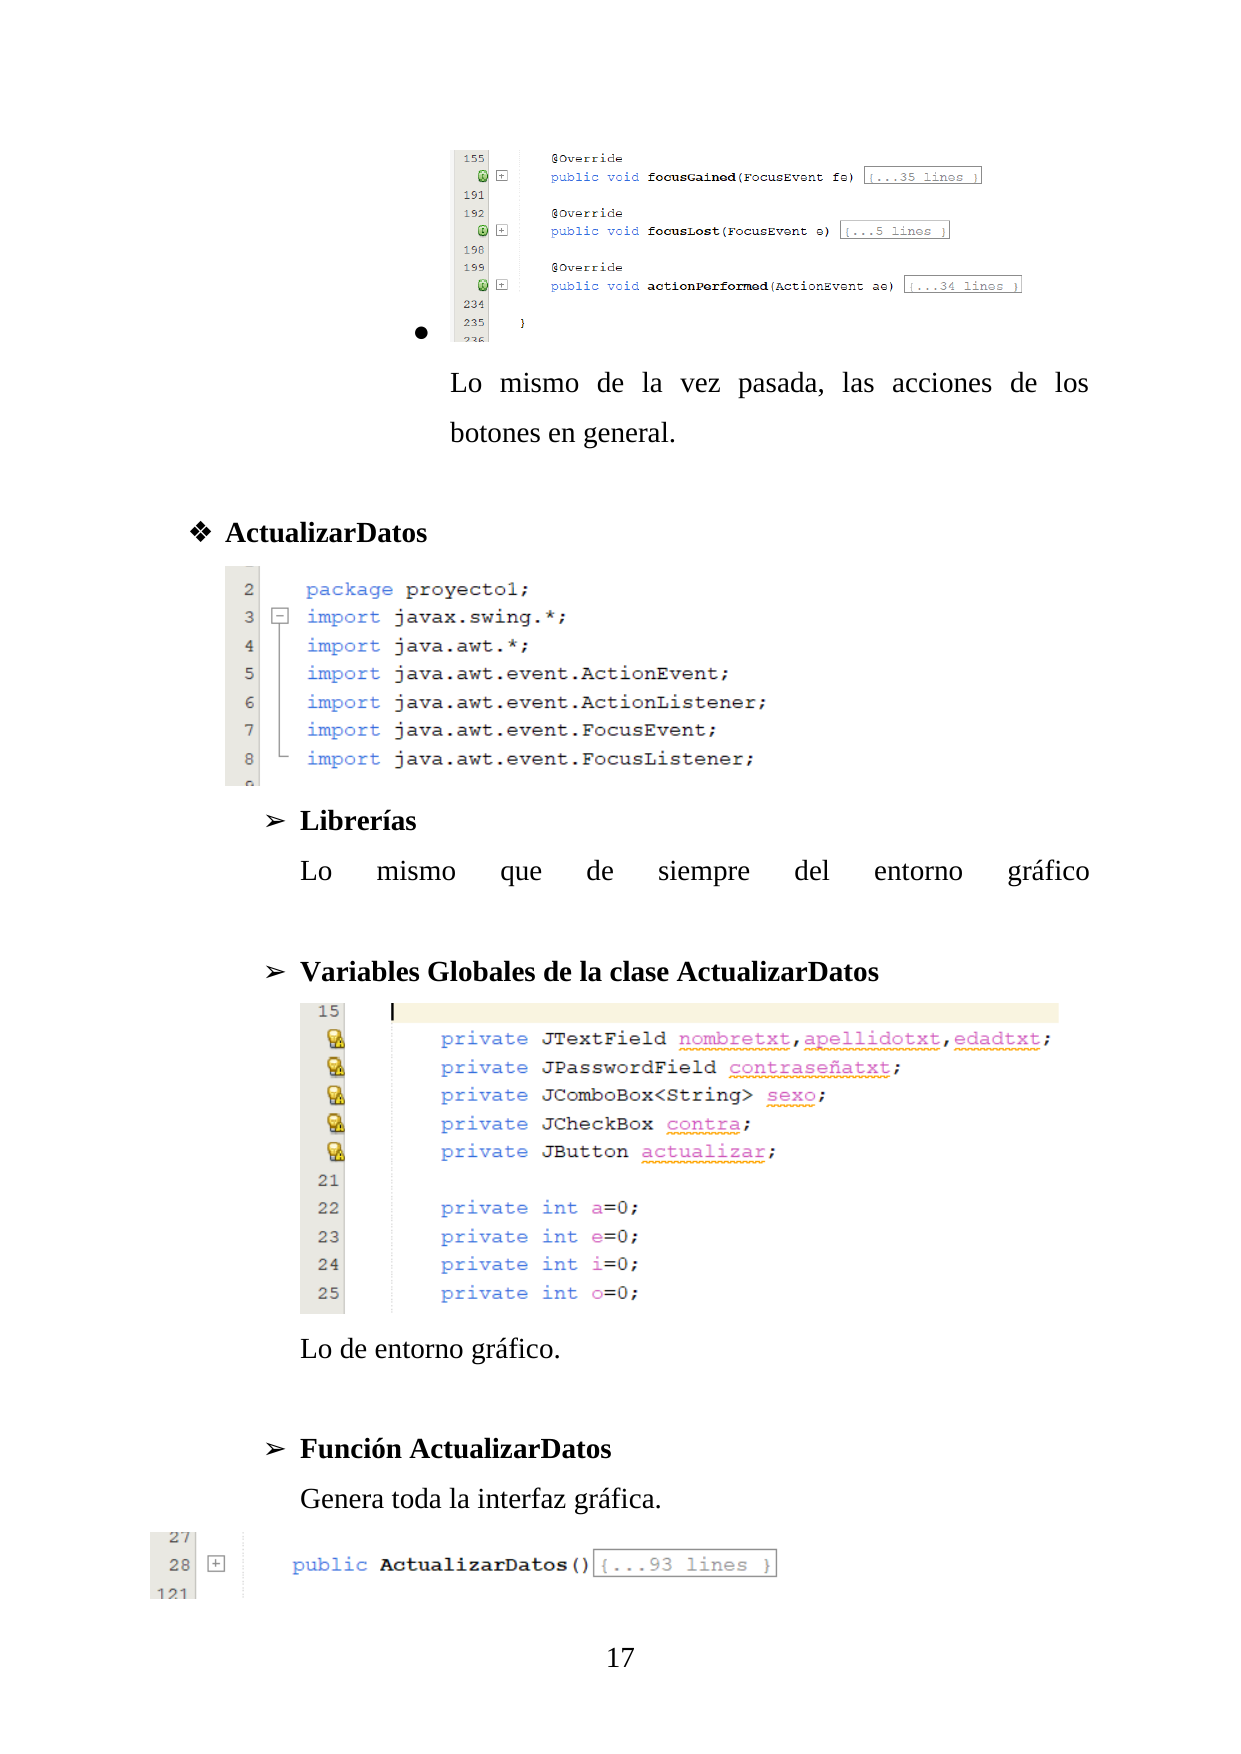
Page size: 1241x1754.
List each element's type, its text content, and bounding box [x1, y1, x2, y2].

text Genera toda la interfaz gráfica. [300, 1482, 1090, 1515]
picture [450, 150, 1087, 342]
picture [225, 566, 783, 786]
picture [300, 1003, 1059, 1314]
text Lo mismo que de siempre del entorno gráfico [300, 853, 1090, 937]
subtitle Variables Globales de la clase ActualizarDatos [262, 954, 1090, 987]
subtitle Función ActualizarDatos [262, 1431, 1090, 1465]
text Lo de entorno gráfico. [300, 1331, 1090, 1364]
subtitle Librerías [262, 803, 1090, 836]
picture [150, 1532, 826, 1599]
